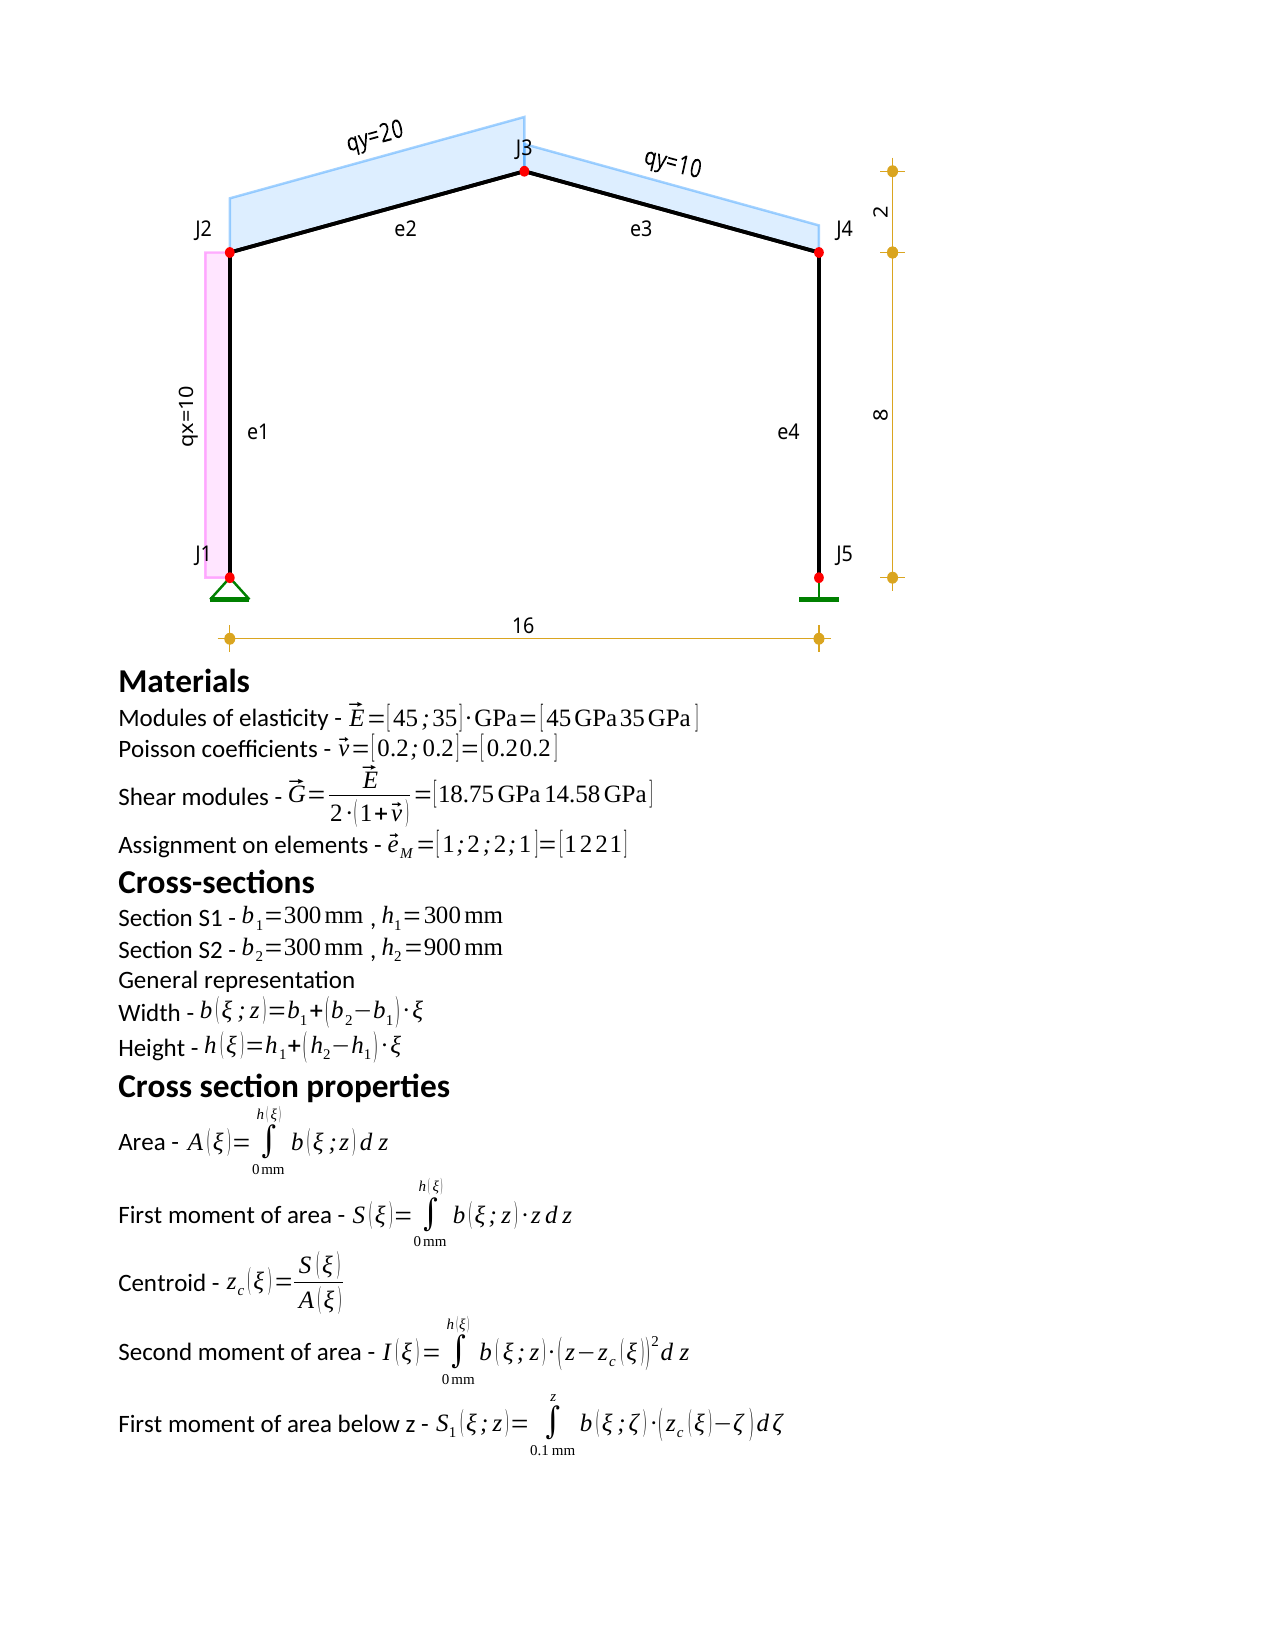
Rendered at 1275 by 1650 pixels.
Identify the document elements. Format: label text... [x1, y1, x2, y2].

text Modules of elasticity - [118, 701, 1186, 733]
text Assignment on elements - [118, 828, 1186, 861]
text Cross-sections [118, 861, 1186, 902]
text Width - [118, 995, 1186, 1030]
text General representation [118, 965, 1186, 995]
text Poisson coefficients - [118, 733, 1186, 764]
text First moment of area below z - [118, 1388, 1186, 1458]
text Shear modules - [118, 764, 1186, 828]
text Second moment of area - [118, 1315, 1186, 1388]
text Section S1 - , [118, 902, 1186, 933]
text Materials [118, 660, 1186, 701]
text Centroid - [118, 1250, 1186, 1315]
text Section S2 - , [118, 933, 1186, 965]
text First moment of area - [118, 1178, 1186, 1250]
text Area - [118, 1105, 1186, 1178]
text Height - [118, 1030, 1186, 1064]
text Cross section properties [118, 1064, 1186, 1105]
